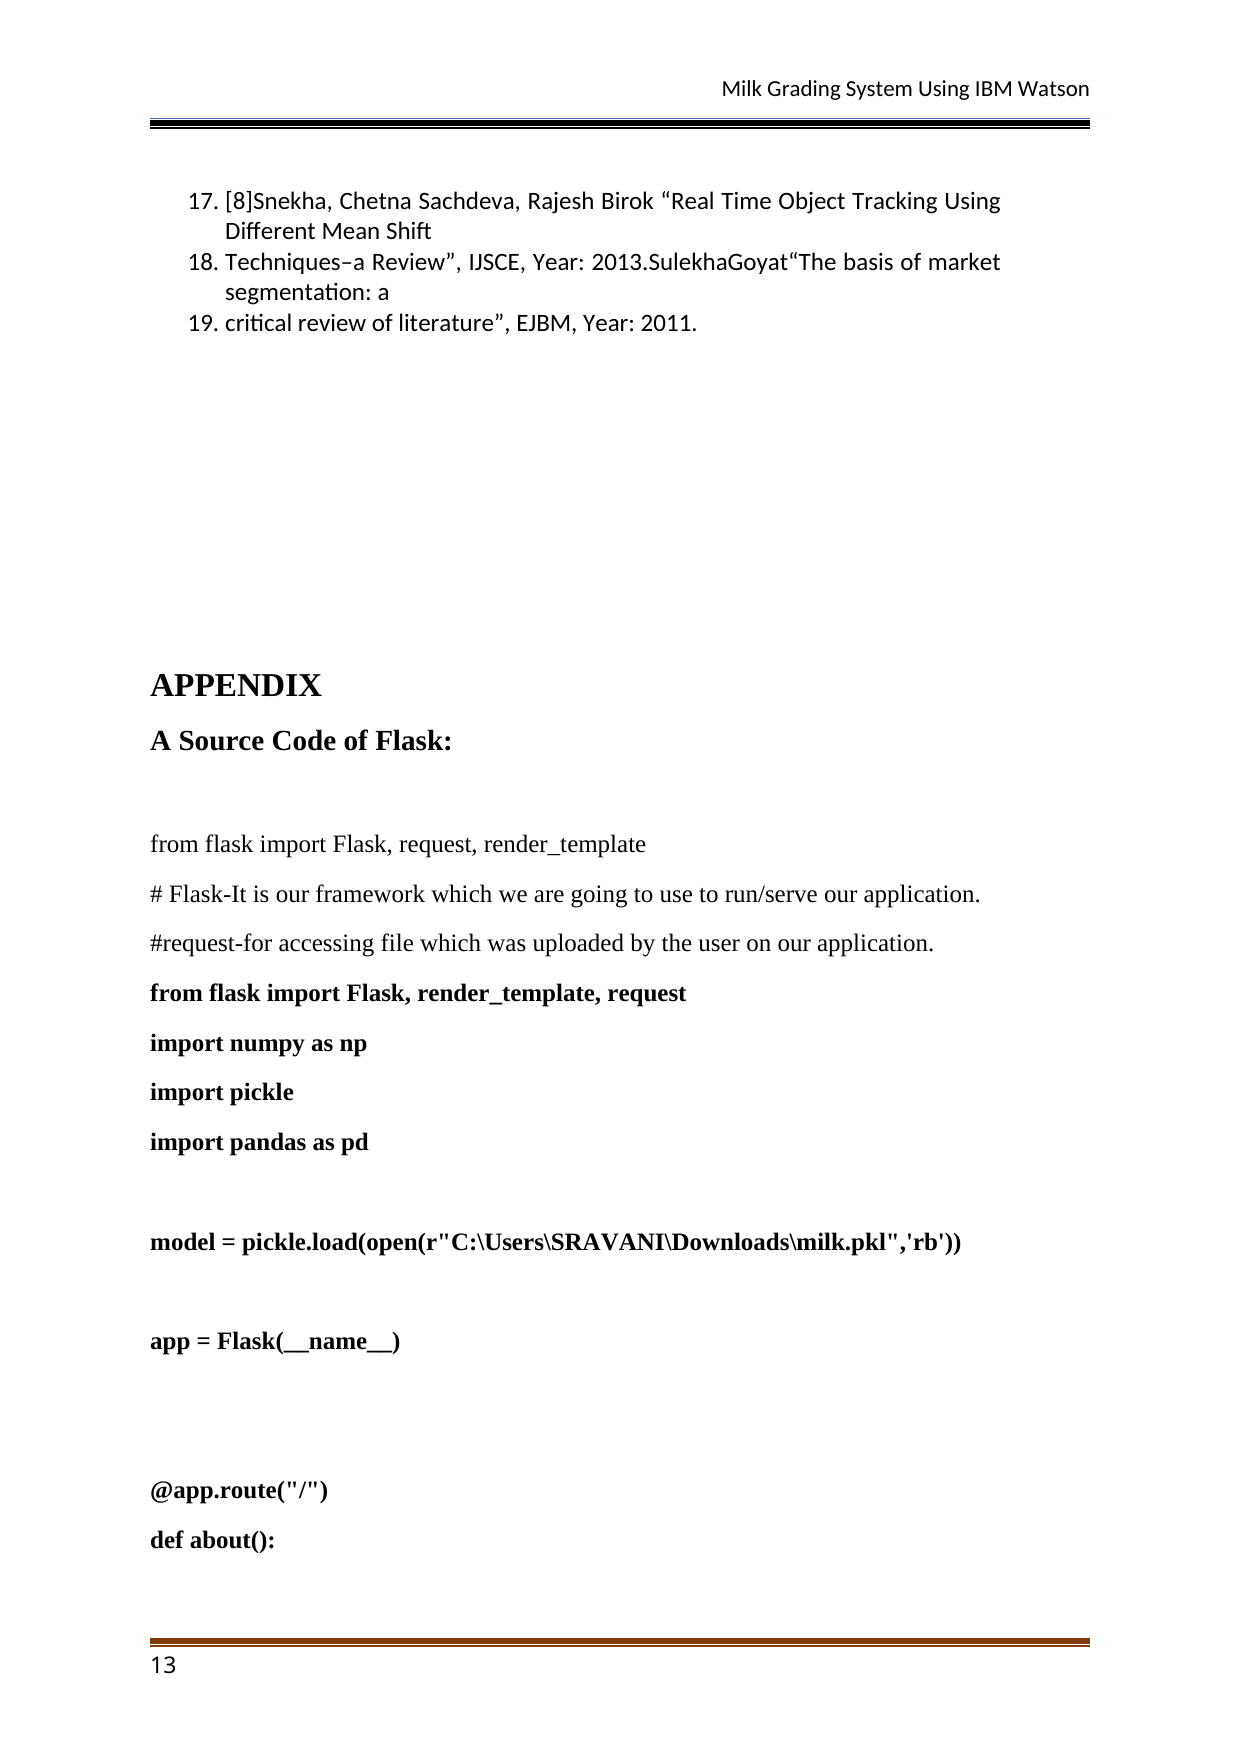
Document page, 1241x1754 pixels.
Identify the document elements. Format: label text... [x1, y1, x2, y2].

text import pandas as pd [150, 1127, 1090, 1156]
text @app.route("/") [150, 1475, 1090, 1504]
text import numpy as np [150, 1028, 1090, 1057]
text from flask import Flask, request, render_template [150, 829, 1090, 858]
text from flask import Flask, render_template, request [150, 978, 1090, 1007]
text # Flask-It is our framework which we are going to use to run/serve our application. [150, 879, 1090, 907]
text model = pickle.load(open(r"C:\Users\SRAVANI\Downloads\milk.pkl",'rb')) [150, 1227, 1090, 1255]
list critical review of literature”, EJBM, Year: 2011. [187, 307, 1002, 338]
list [8]Snekha, Chetna Sachdeva, Rajesh Birok “Real Time Object Tracking Using Different Mean Shift [187, 185, 1002, 246]
text #request-for accessing file which was uploaded by the user on our application. [150, 928, 1090, 957]
text A Source Code of Flask: [150, 723, 1090, 757]
text import pickle [150, 1077, 1090, 1106]
text def about(): [150, 1525, 1090, 1553]
text APPENDIX [150, 665, 1090, 704]
text app = Flask(__name__) [150, 1326, 1090, 1355]
list Techniques–a Review”, IJSCE, Year: 2013.SulekhaGoyat“The basis of market segmentation: a [187, 246, 1002, 307]
